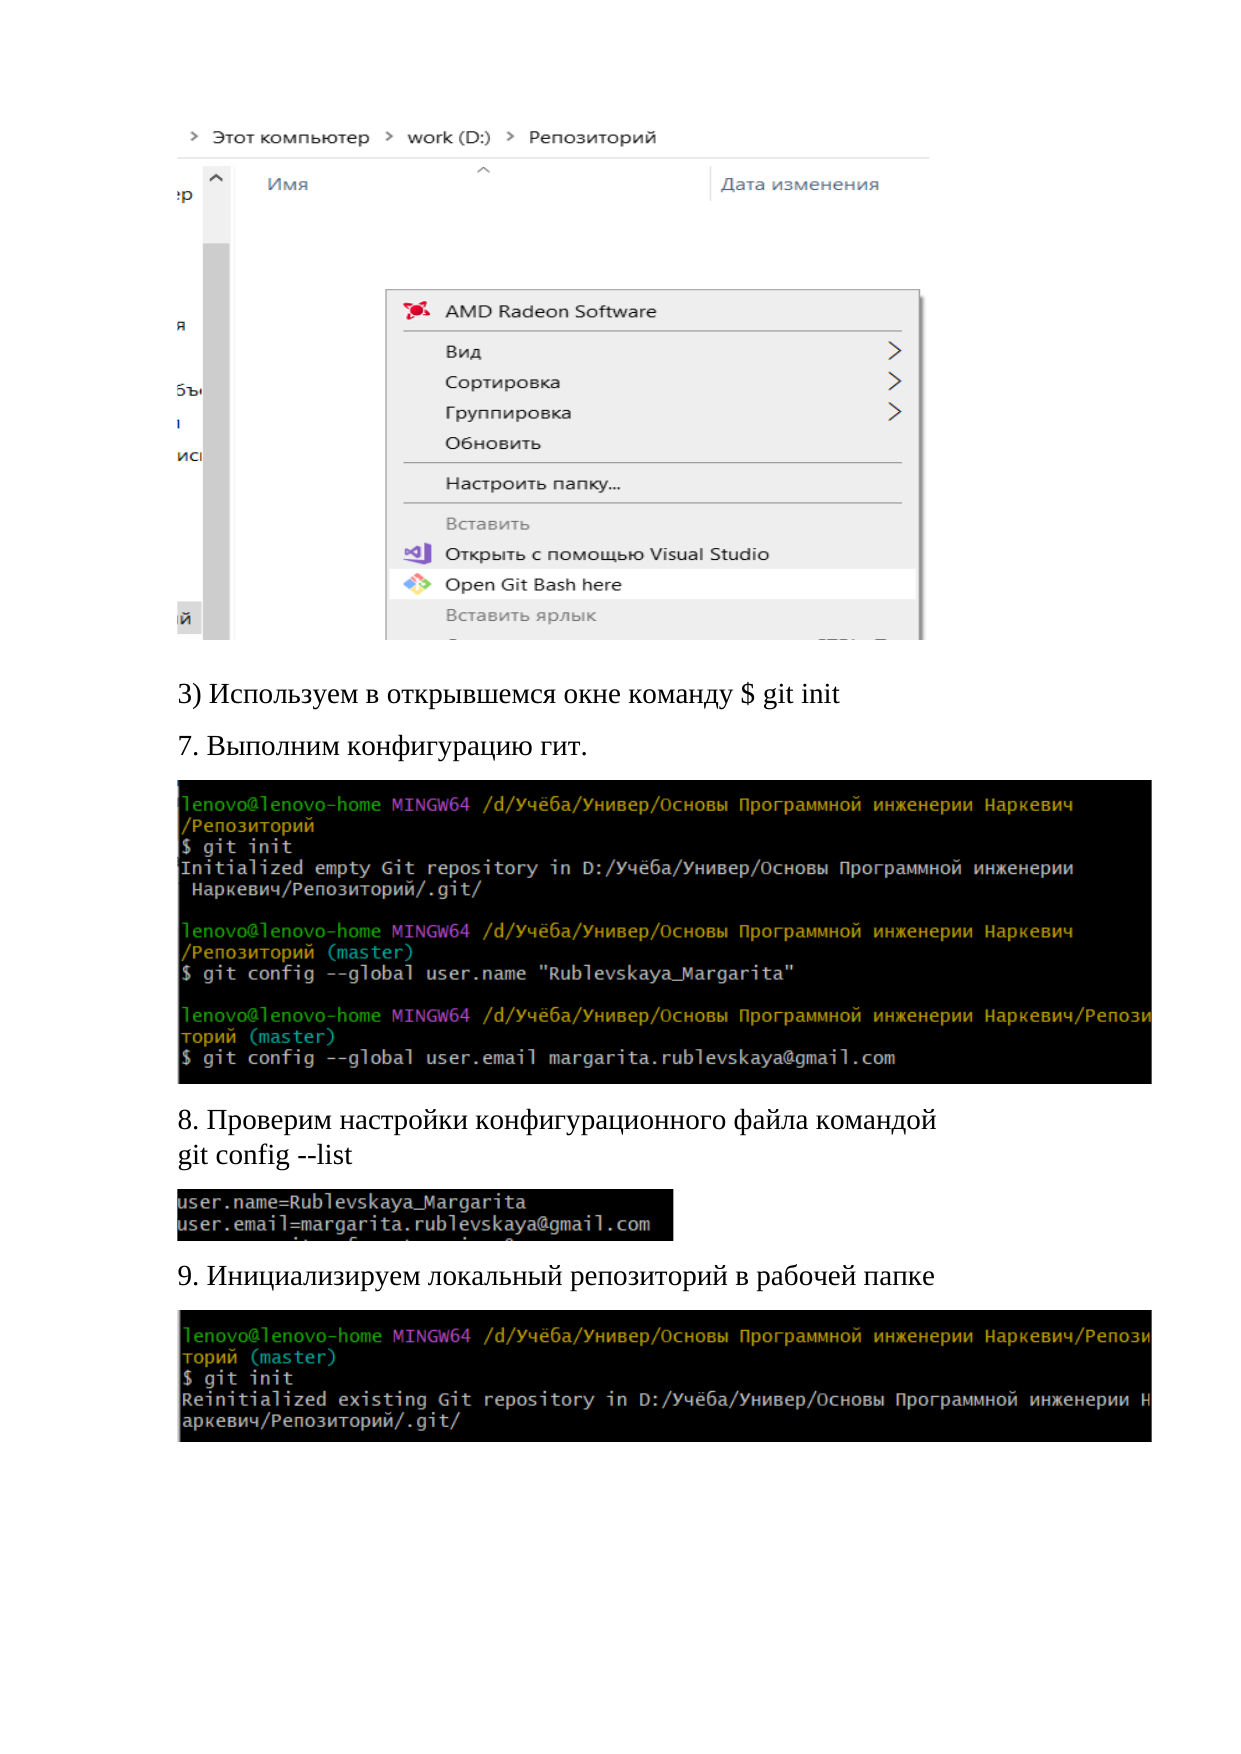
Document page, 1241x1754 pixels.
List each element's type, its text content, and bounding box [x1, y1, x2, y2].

picture [177, 1310, 1152, 1442]
picture [177, 780, 1152, 1084]
text 7. Выполним конфигурацию гит. [177, 728, 1152, 762]
text 8. Проверим настройки конфигурационного файла командой git config --list [177, 1102, 1152, 1171]
text 3) Используем в открывшемся окне команду $ git init [177, 676, 1152, 710]
picture [177, 1189, 674, 1241]
text 9. Инициализируем локальный репозиторий в рабочей папке [177, 1258, 1152, 1292]
picture [177, 118, 930, 640]
